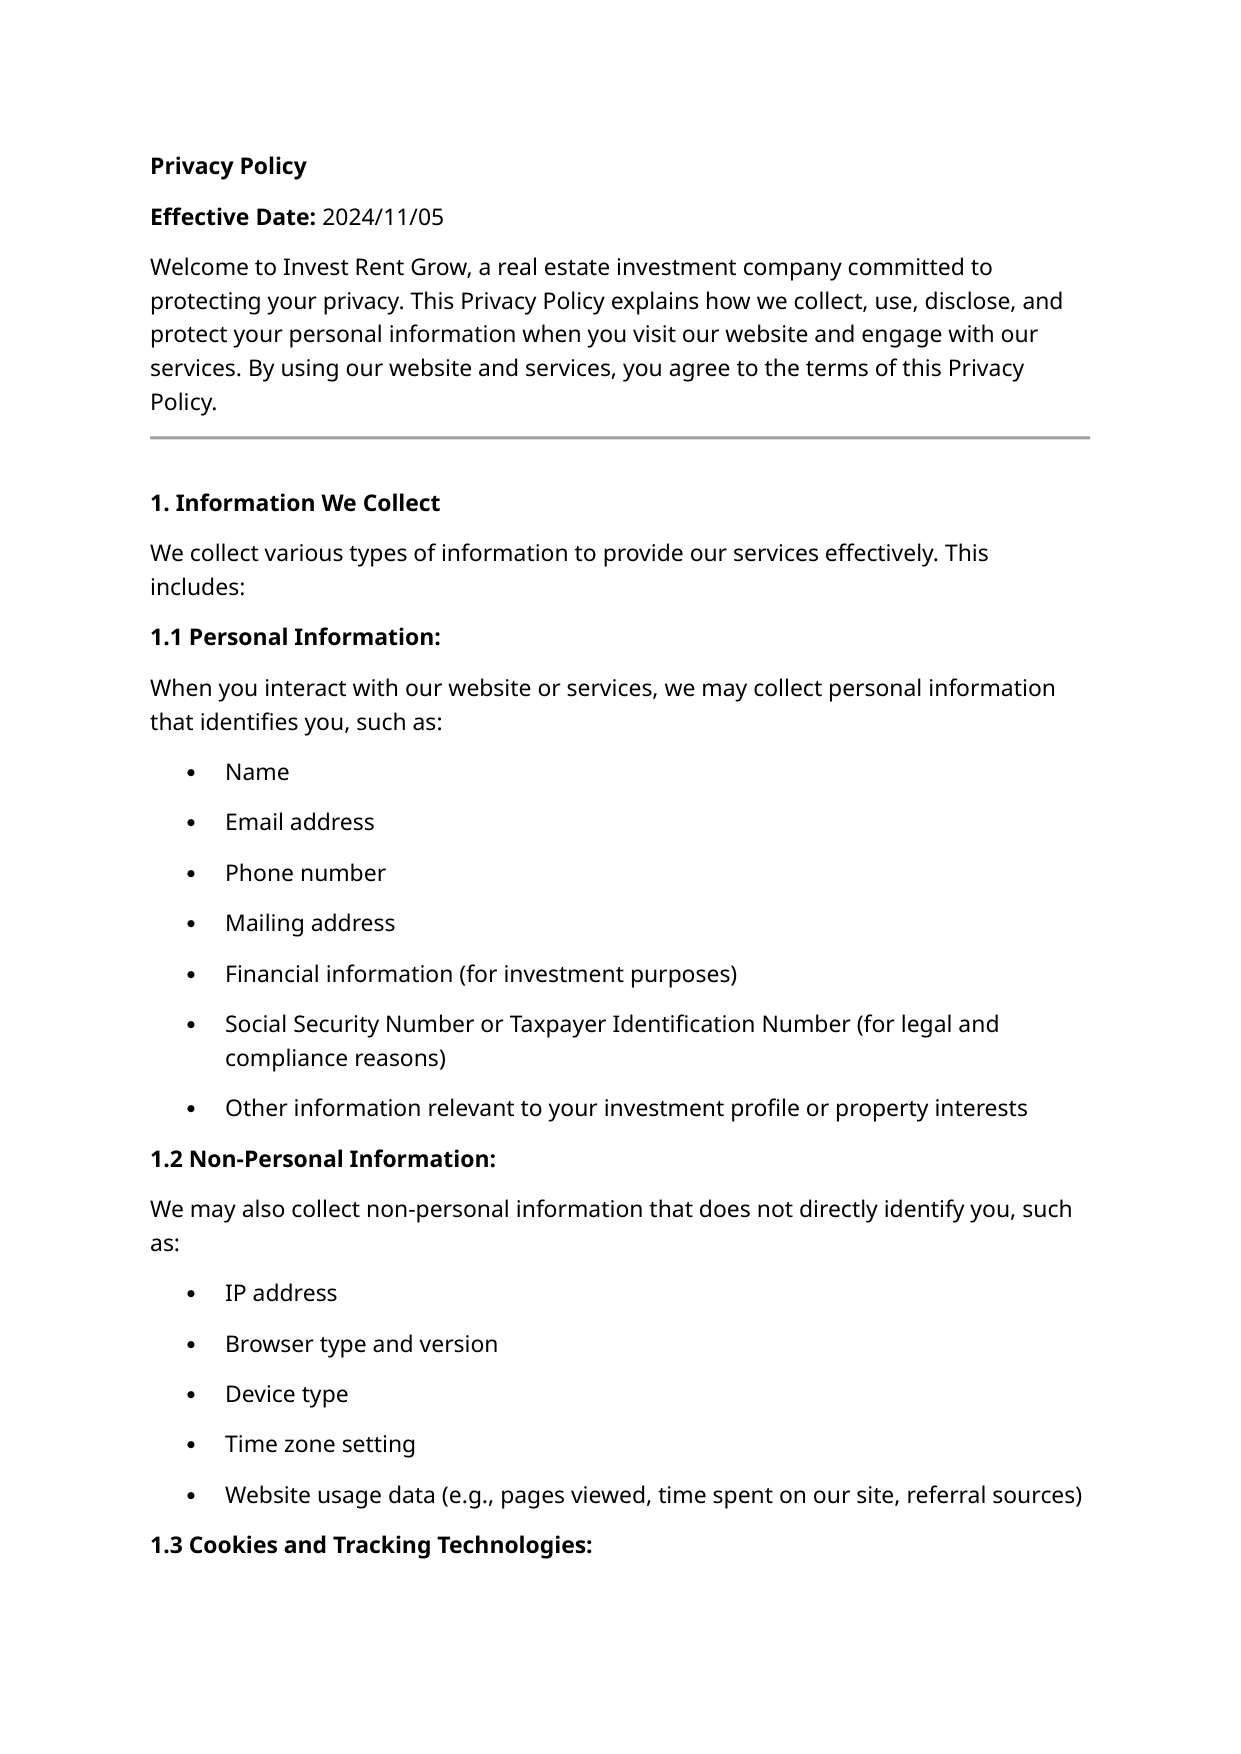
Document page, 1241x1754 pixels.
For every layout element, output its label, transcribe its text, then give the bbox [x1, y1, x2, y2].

list Name [187, 756, 1090, 787]
list IP address [187, 1277, 1090, 1308]
text 1. Information We Collect [150, 487, 1090, 518]
list Phone number [187, 857, 1090, 888]
text 1.1 Personal Information: [150, 621, 1090, 652]
text 1.3 Cookies and Tracking Technologies: [150, 1529, 1090, 1560]
list Other information relevant to your investment profile or property interests [187, 1092, 1090, 1123]
text We may also collect non-personal information that does not directly identify you, such as: [150, 1193, 1090, 1258]
list Website usage data (e.g., pages viewed, time spent on our site, referral sources) [187, 1479, 1090, 1510]
text When you interact with our website or services, we may collect personal information that identifies you, such as: [150, 672, 1090, 737]
text Privacy Policy [150, 150, 1090, 181]
list Browser type and version [187, 1327, 1090, 1359]
list Financial information (for investment purposes) [187, 957, 1090, 989]
list Email address [187, 806, 1090, 837]
text We collect various types of information to provide our services effectively. This includes: [150, 537, 1090, 602]
text Welcome to Invest Rent Grow, a real estate investment company committed to protecting your privacy. This Privacy Policy explains how we collect, use, disclose, and protect your personal information when you visit our website and engage with our services. By using our website and services, you agree to the terms of this Privacy Policy. [150, 251, 1090, 417]
list Device type [187, 1378, 1090, 1409]
text 1.2 Non-Personal Information: [150, 1142, 1090, 1174]
text Effective Date: 2024/11/05 [150, 200, 1090, 232]
list Social Security Number or Taxpayer Identification Number (for legal and compliance reasons) [187, 1008, 1090, 1073]
list Time zone setting [187, 1428, 1090, 1459]
list Mailing address [187, 907, 1090, 938]
